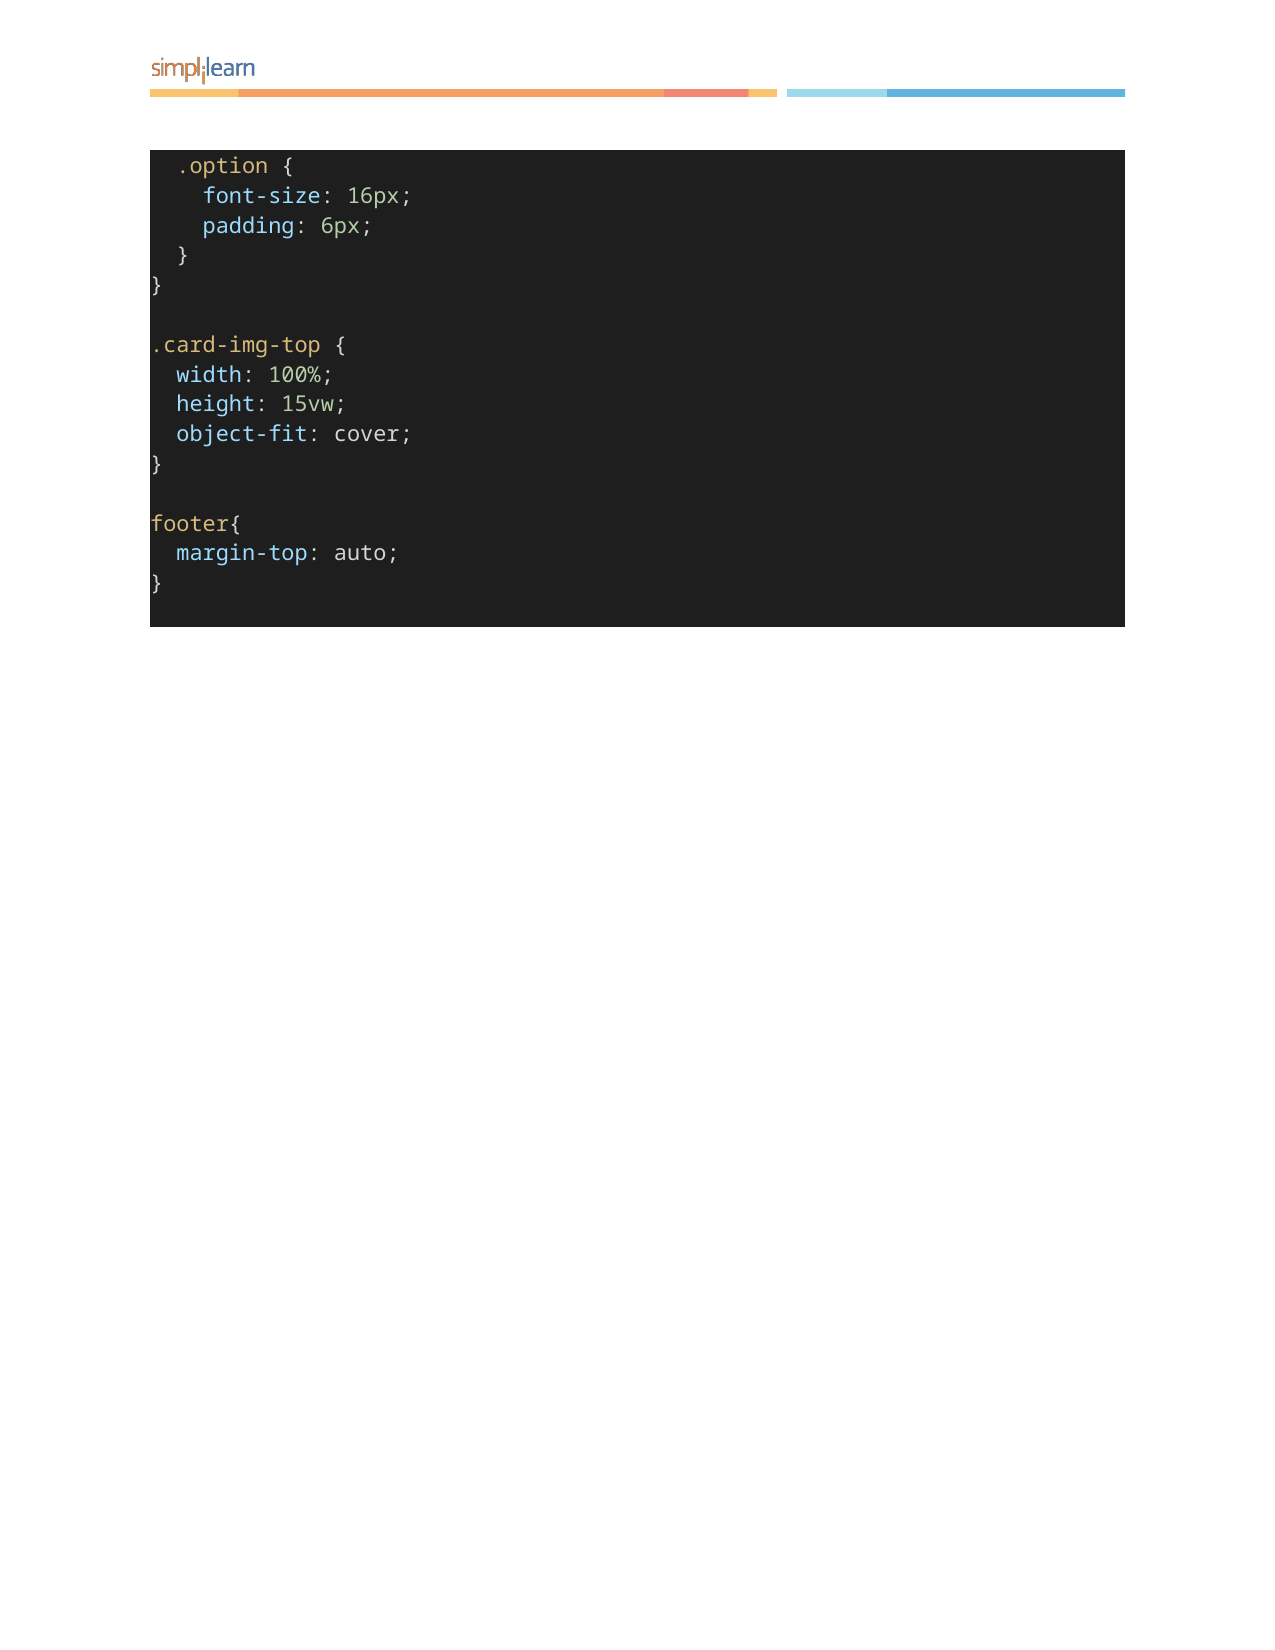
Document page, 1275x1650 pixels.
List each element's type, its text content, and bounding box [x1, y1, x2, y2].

text footer{ [150, 507, 1125, 537]
text width: 100%; [150, 358, 1125, 388]
text } [150, 567, 1125, 597]
text height: 15vw; [150, 388, 1125, 418]
text font-size: 16px; [150, 180, 1125, 209]
text } [150, 448, 1125, 478]
picture [150, 52, 1125, 97]
text .card-img-top { [150, 329, 1125, 358]
text padding: 6px; [150, 209, 1125, 239]
text } [150, 269, 1125, 299]
text } [150, 239, 1125, 269]
text .option { [150, 150, 1125, 180]
text margin-top: auto; [150, 537, 1125, 567]
text object-fit: cover; [150, 418, 1125, 448]
